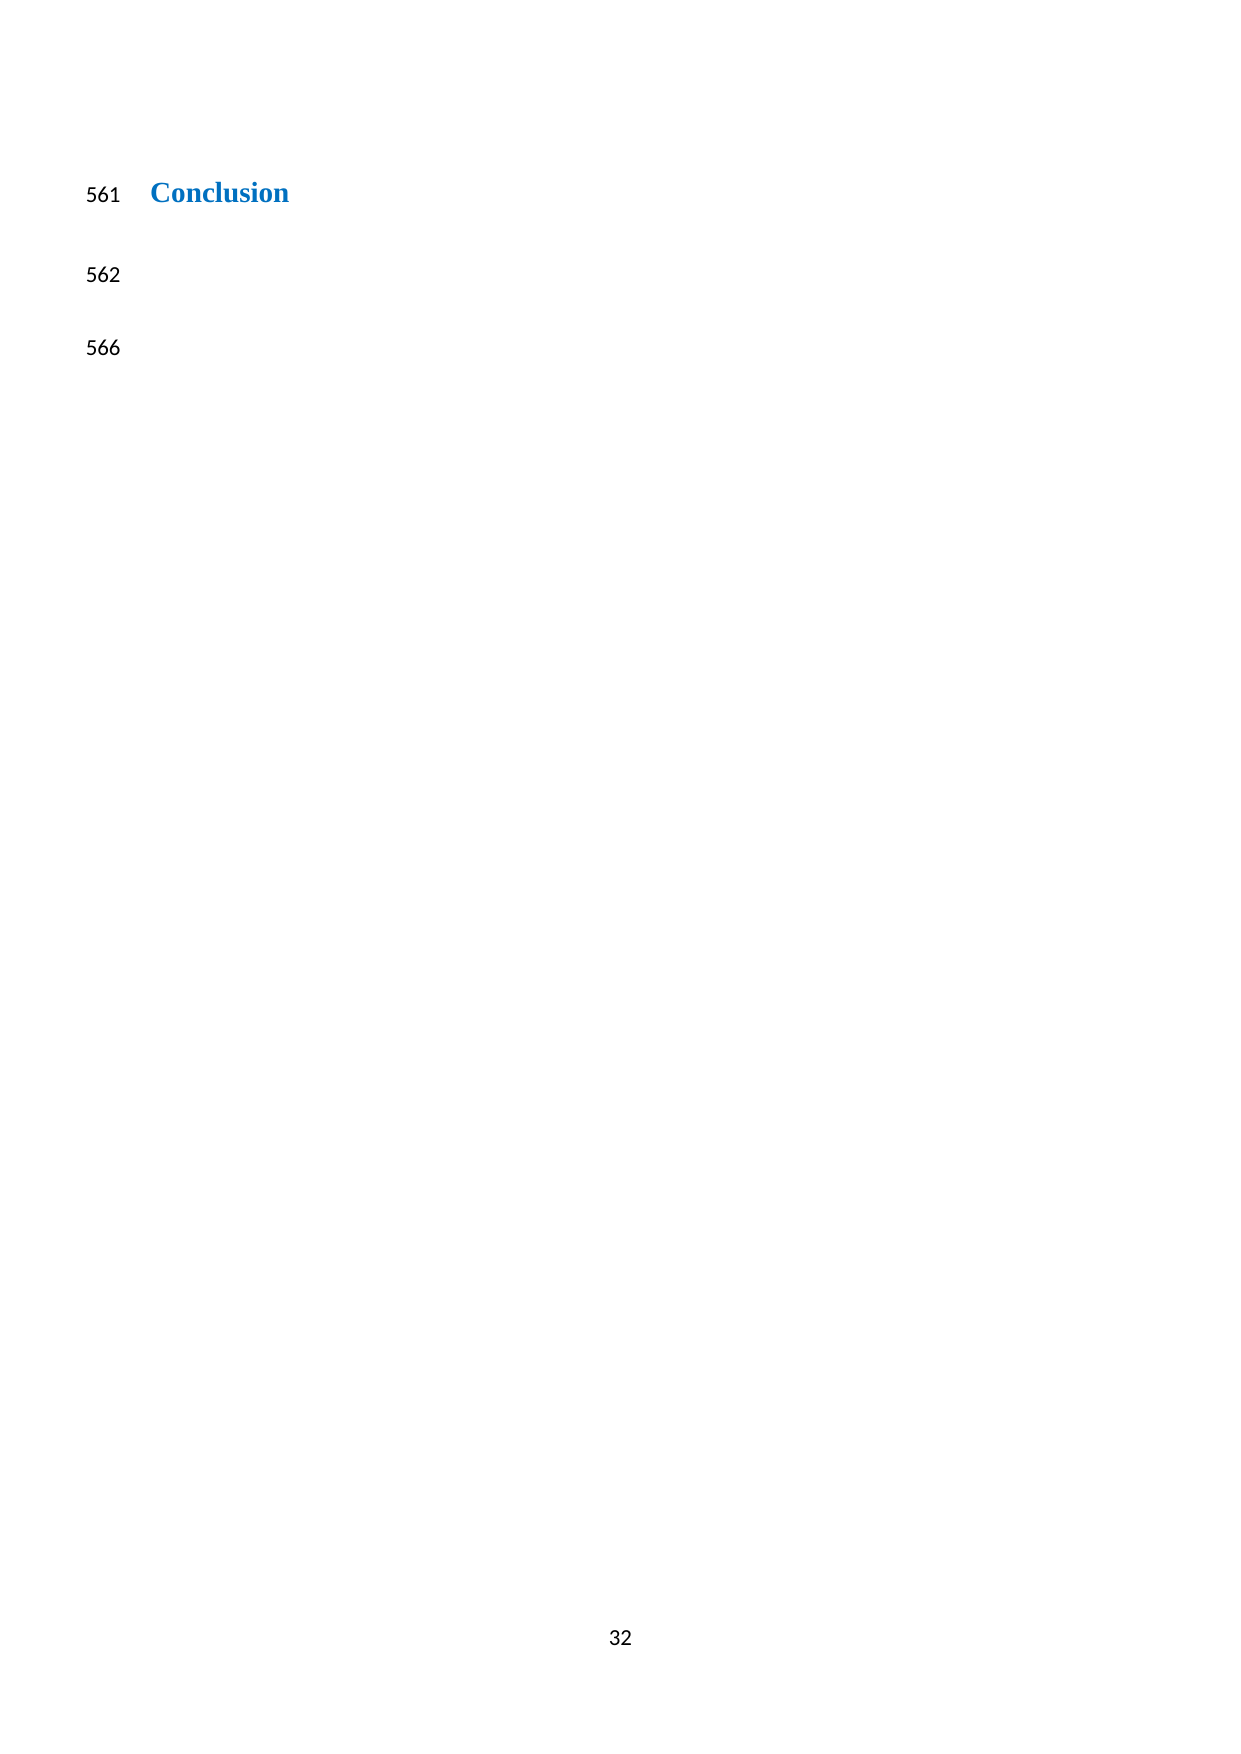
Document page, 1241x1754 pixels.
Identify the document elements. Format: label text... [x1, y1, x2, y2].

text Conclusion [150, 175, 1090, 208]
